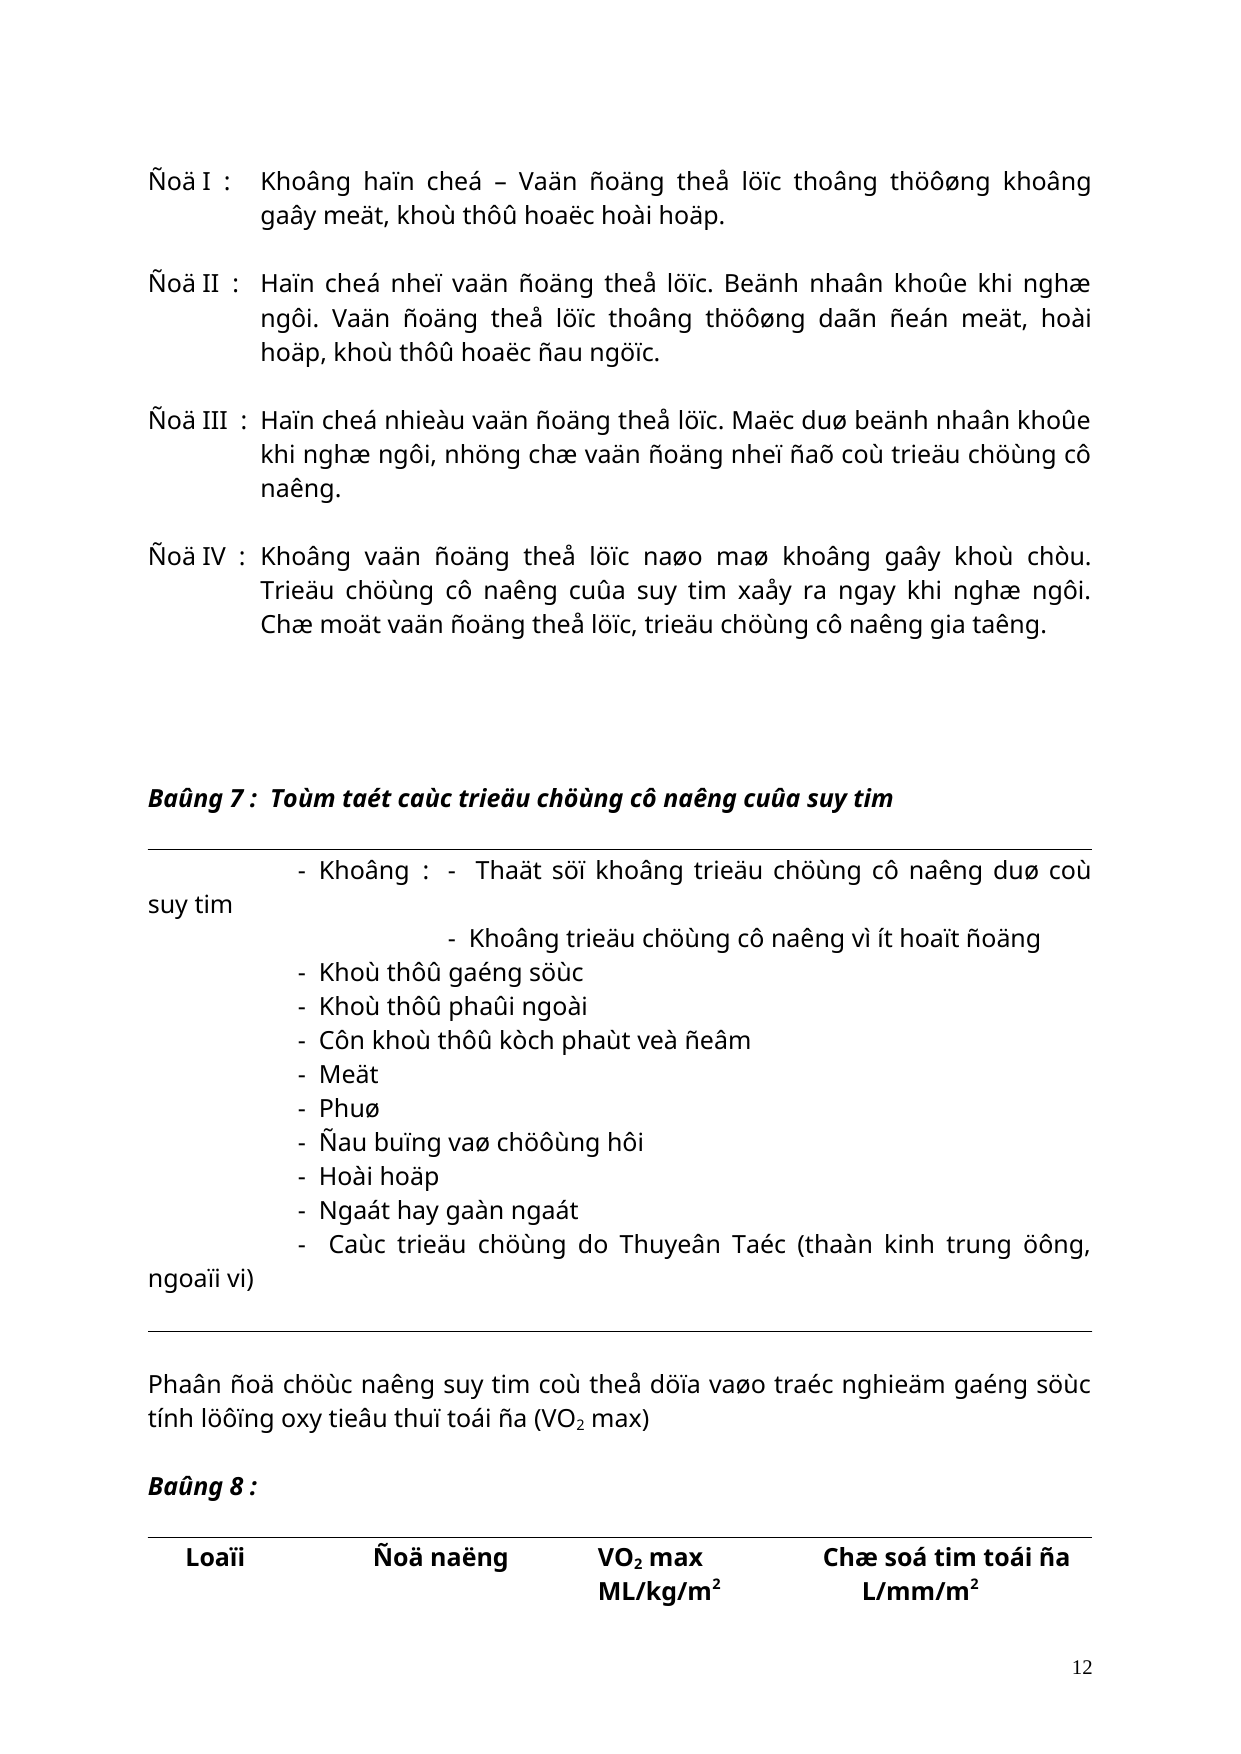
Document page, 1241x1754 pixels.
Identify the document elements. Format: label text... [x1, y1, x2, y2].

text ML/kg/m2 L/mm/m2 [148, 1574, 1092, 1608]
text - Hoài hoäp [148, 1159, 1092, 1193]
text - Khoù thôû phaûi ngoài [148, 989, 1092, 1023]
text Phaân ñoä chöùc naêng suy tim coù theå döïa vaøo traéc nghieäm gaéng söùc tính löôïng oxy tieâu thuï toái ña (VO2 max) [148, 1366, 1092, 1434]
text Ñoä I : Khoâng haïn cheá – Vaän ñoäng theå löïc thoâng thöôøng khoâng gaây meät, khoù thôû hoaëc hoài hoäp. [148, 164, 1092, 232]
text - Khoâng trieäu chöùng cô naêng vì ít hoaït ñoäng [148, 921, 1092, 954]
text Loaïi Ñoä naëng VO2 max Chæ soá tim toái ña [148, 1538, 1092, 1574]
text Baûng 8 : [148, 1469, 1092, 1503]
text - Meät [148, 1057, 1092, 1091]
text Ñoä II : Haïn cheá nheï vaän ñoäng theå löïc. Beänh nhaân khoûe khi nghæ ngôi. Vaän ñoäng theå löïc thoâng thöôøng daãn ñeán meät, hoài hoäp, khoù thôû hoaëc ñau ngöïc. [148, 266, 1092, 368]
text - Ngaát hay gaàn ngaát [148, 1193, 1092, 1227]
text - Khoâng : - Thaät söï khoâng trieäu chöùng cô naêng duø coù suy tim [148, 850, 1092, 921]
text - Ñau buïng vaø chöôùng hôi [148, 1125, 1092, 1159]
text - Caùc trieäu chöùng do Thuyeân Taéc (thaàn kinh trung öông, ngoaïi vi) [148, 1227, 1092, 1295]
text Ñoä IV : Khoâng vaän ñoäng theå löïc naøo maø khoâng gaây khoù chòu. Trieäu chöùng cô naêng cuûa suy tim xaåy ra ngay khi nghæ ngôi. Chæ moät vaän ñoäng theå löïc, trieäu chöùng cô naêng gia taêng. [148, 539, 1092, 641]
text - Côn khoù thôû kòch phaùt veà ñeâm [148, 1023, 1092, 1057]
text - Phuø [148, 1091, 1092, 1125]
text - Khoù thôû gaéng söùc [148, 954, 1092, 989]
text Ñoä III : Haïn cheá nhieàu vaän ñoäng theå löïc. Maëc duø beänh nhaân khoûe khi nghæ ngôi, nhöng chæ vaän ñoäng nheï ñaõ coù trieäu chöùng cô naêng. [148, 402, 1092, 504]
subtitle Baûng 7 : Toùm taét caùc trieäu chöùng cô naêng cuûa suy tim [148, 781, 1092, 815]
